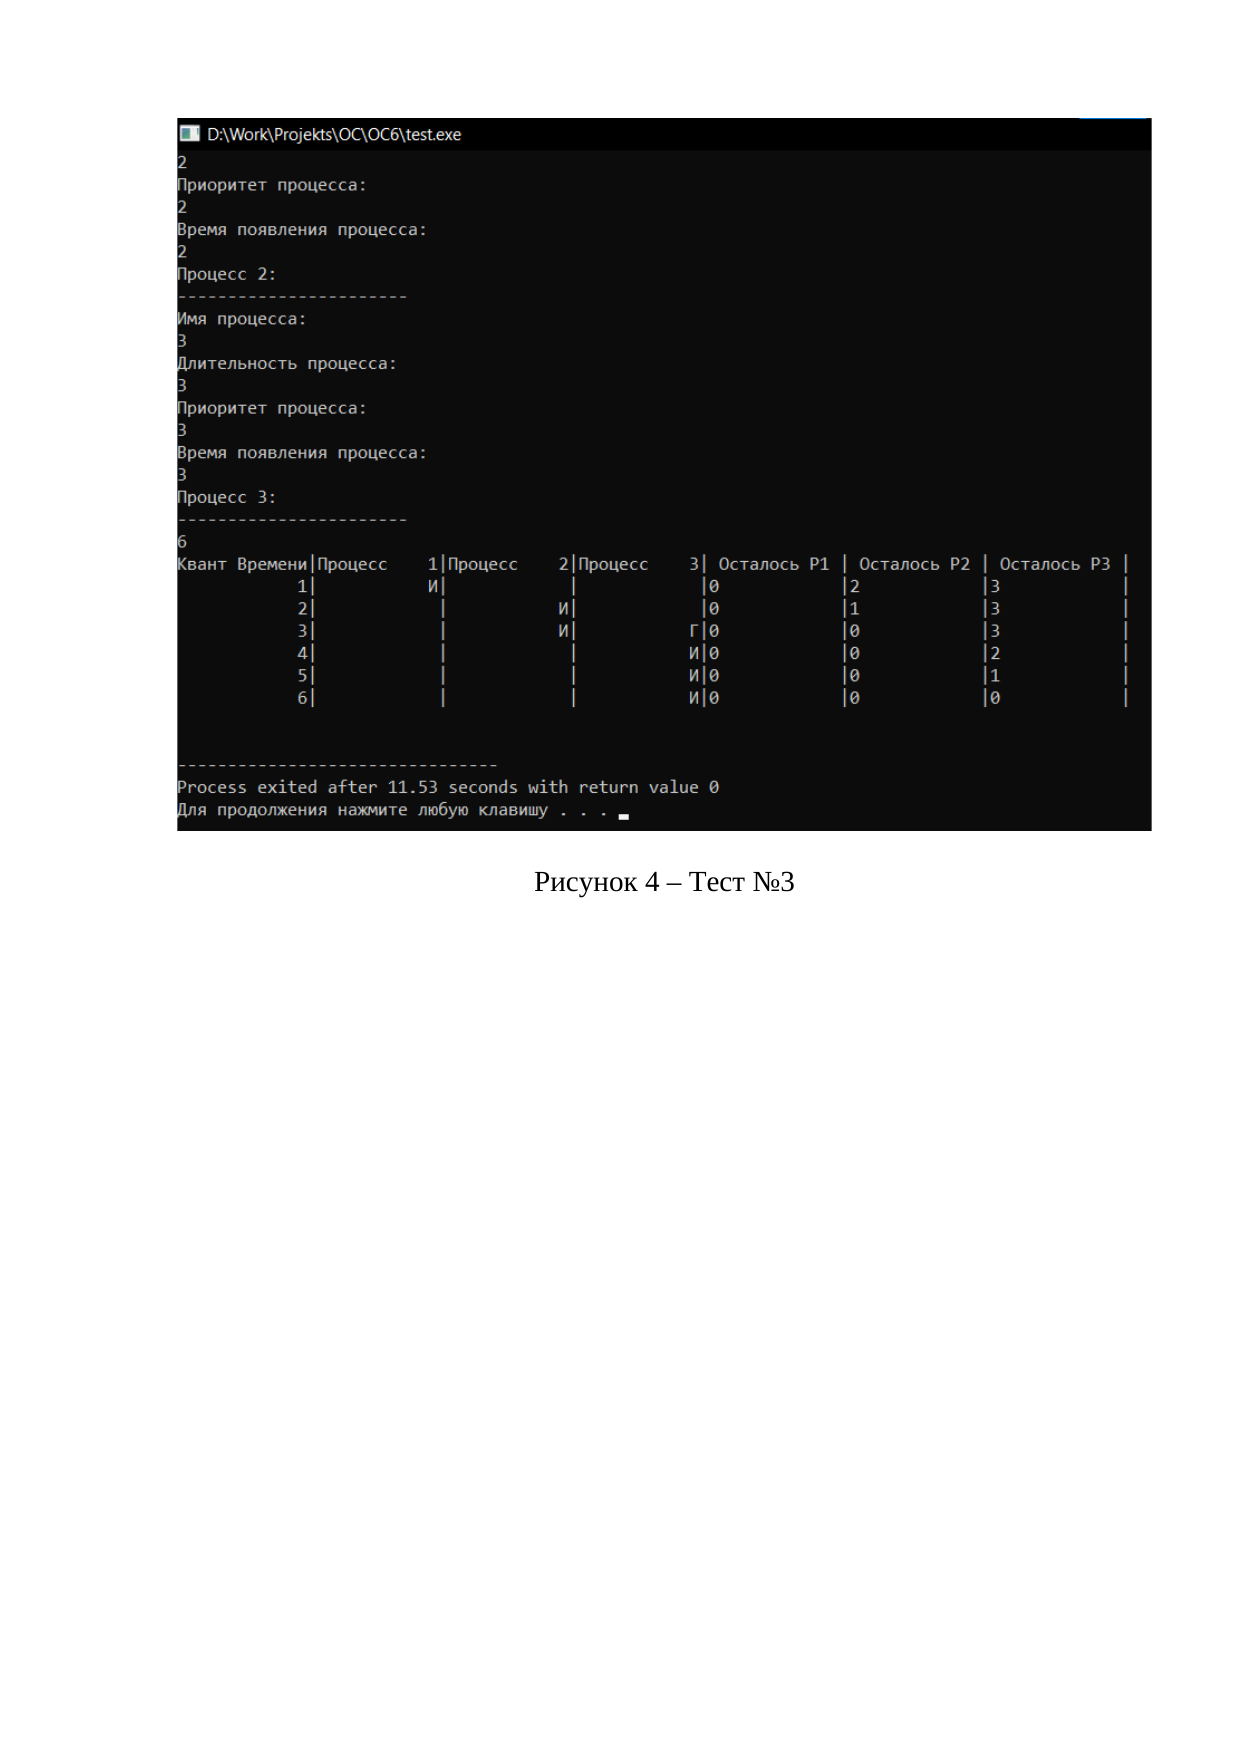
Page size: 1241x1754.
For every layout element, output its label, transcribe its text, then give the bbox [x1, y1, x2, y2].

text Рисунок 4 – Тест №3 [177, 864, 1152, 898]
picture [177, 118, 1152, 831]
